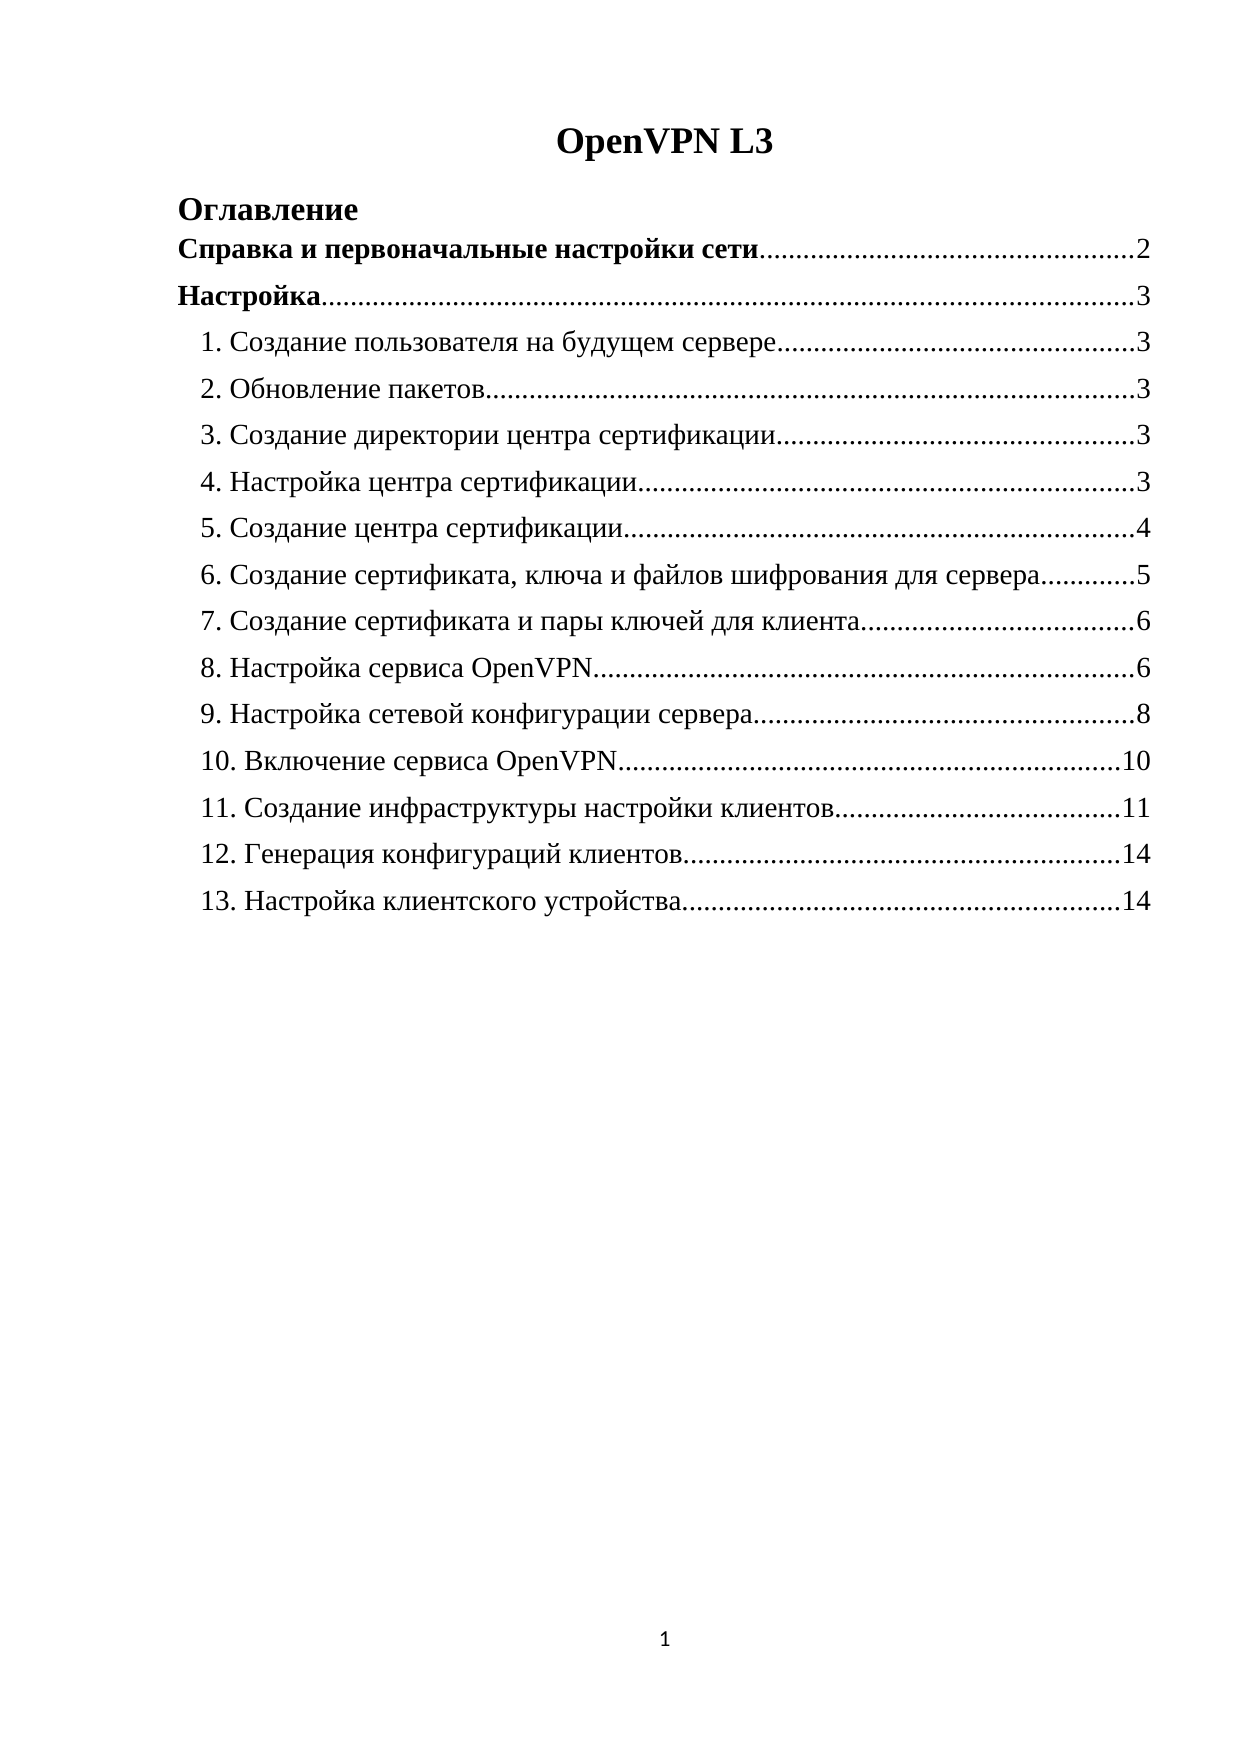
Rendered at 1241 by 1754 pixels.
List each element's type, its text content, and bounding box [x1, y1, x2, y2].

text OpenVPN L3 [177, 118, 1152, 161]
